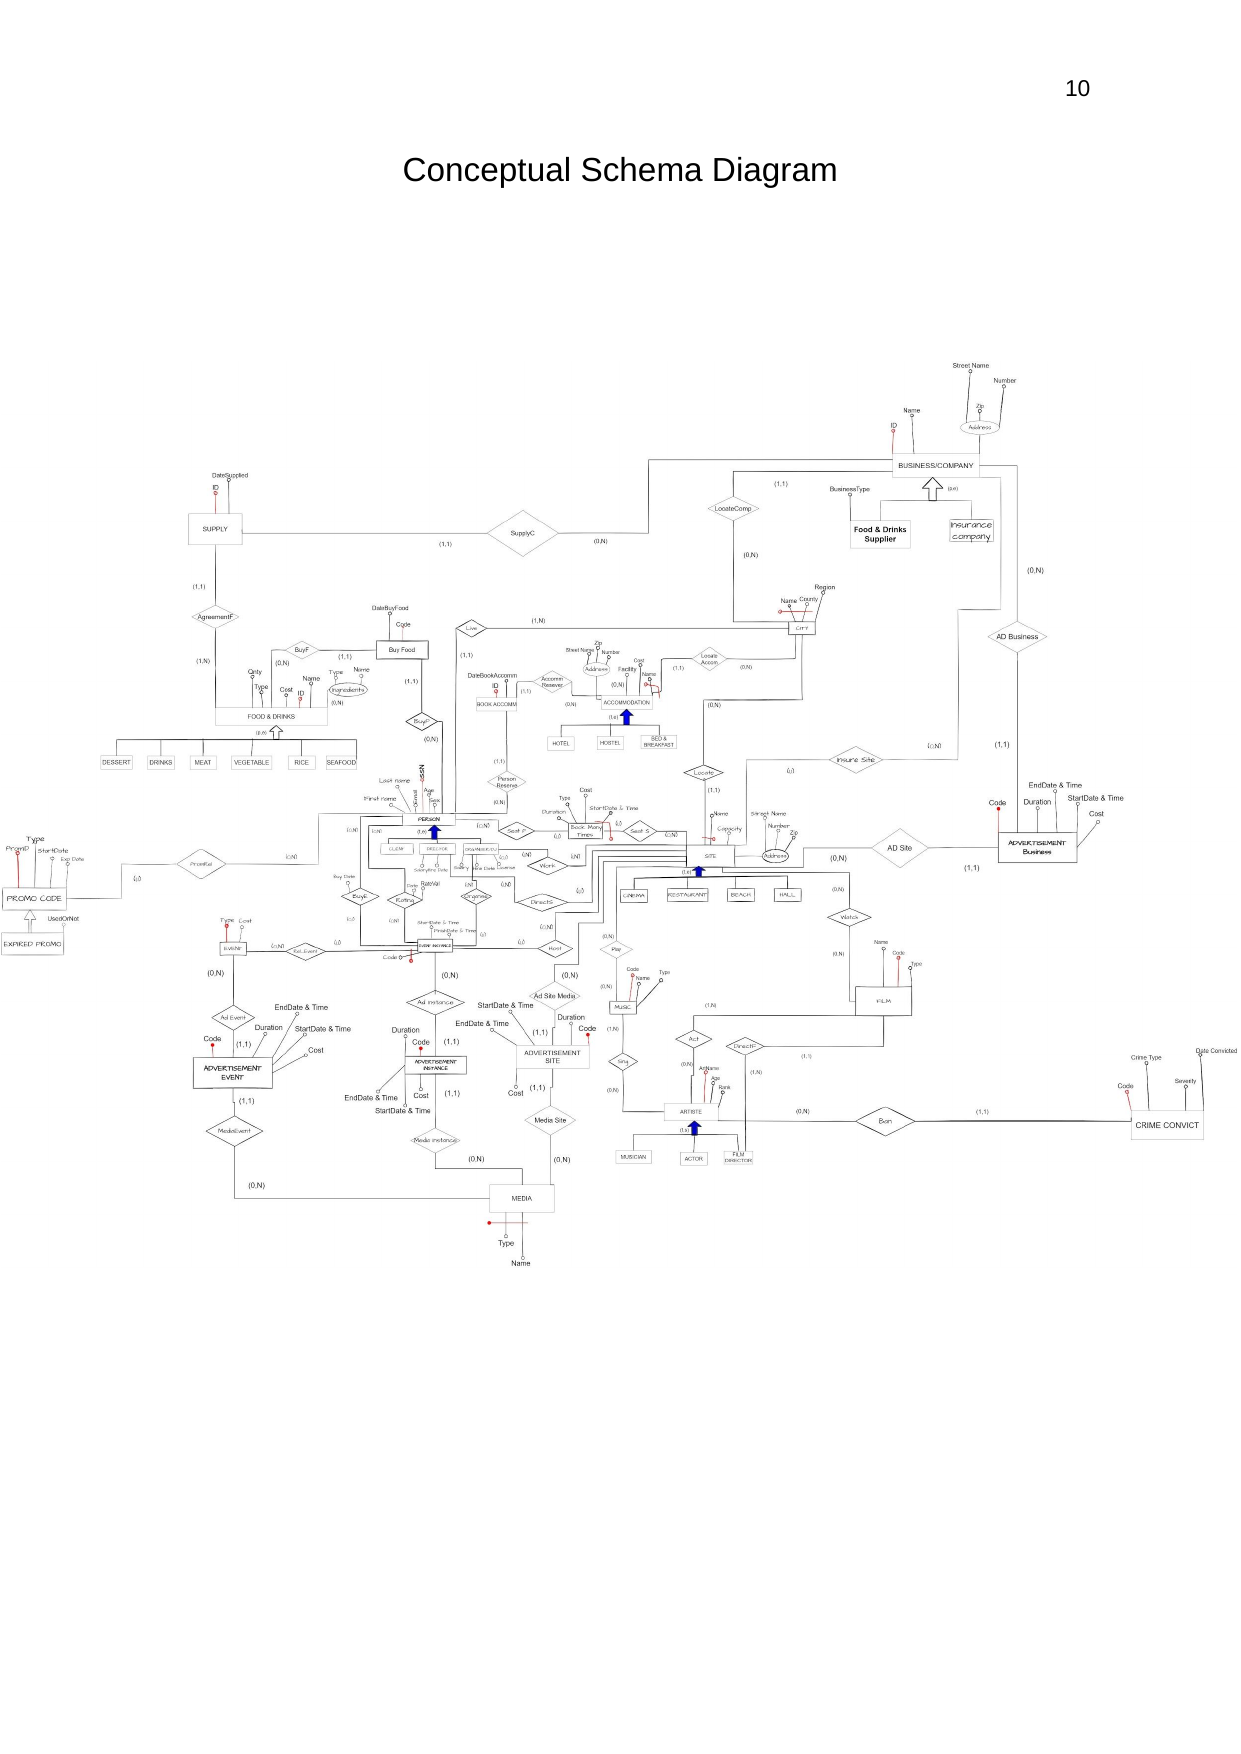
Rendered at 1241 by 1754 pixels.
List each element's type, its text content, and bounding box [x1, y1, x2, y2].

picture [1, 361, 1238, 1268]
subtitle Conceptual Schema Diagram [150, 150, 1090, 188]
